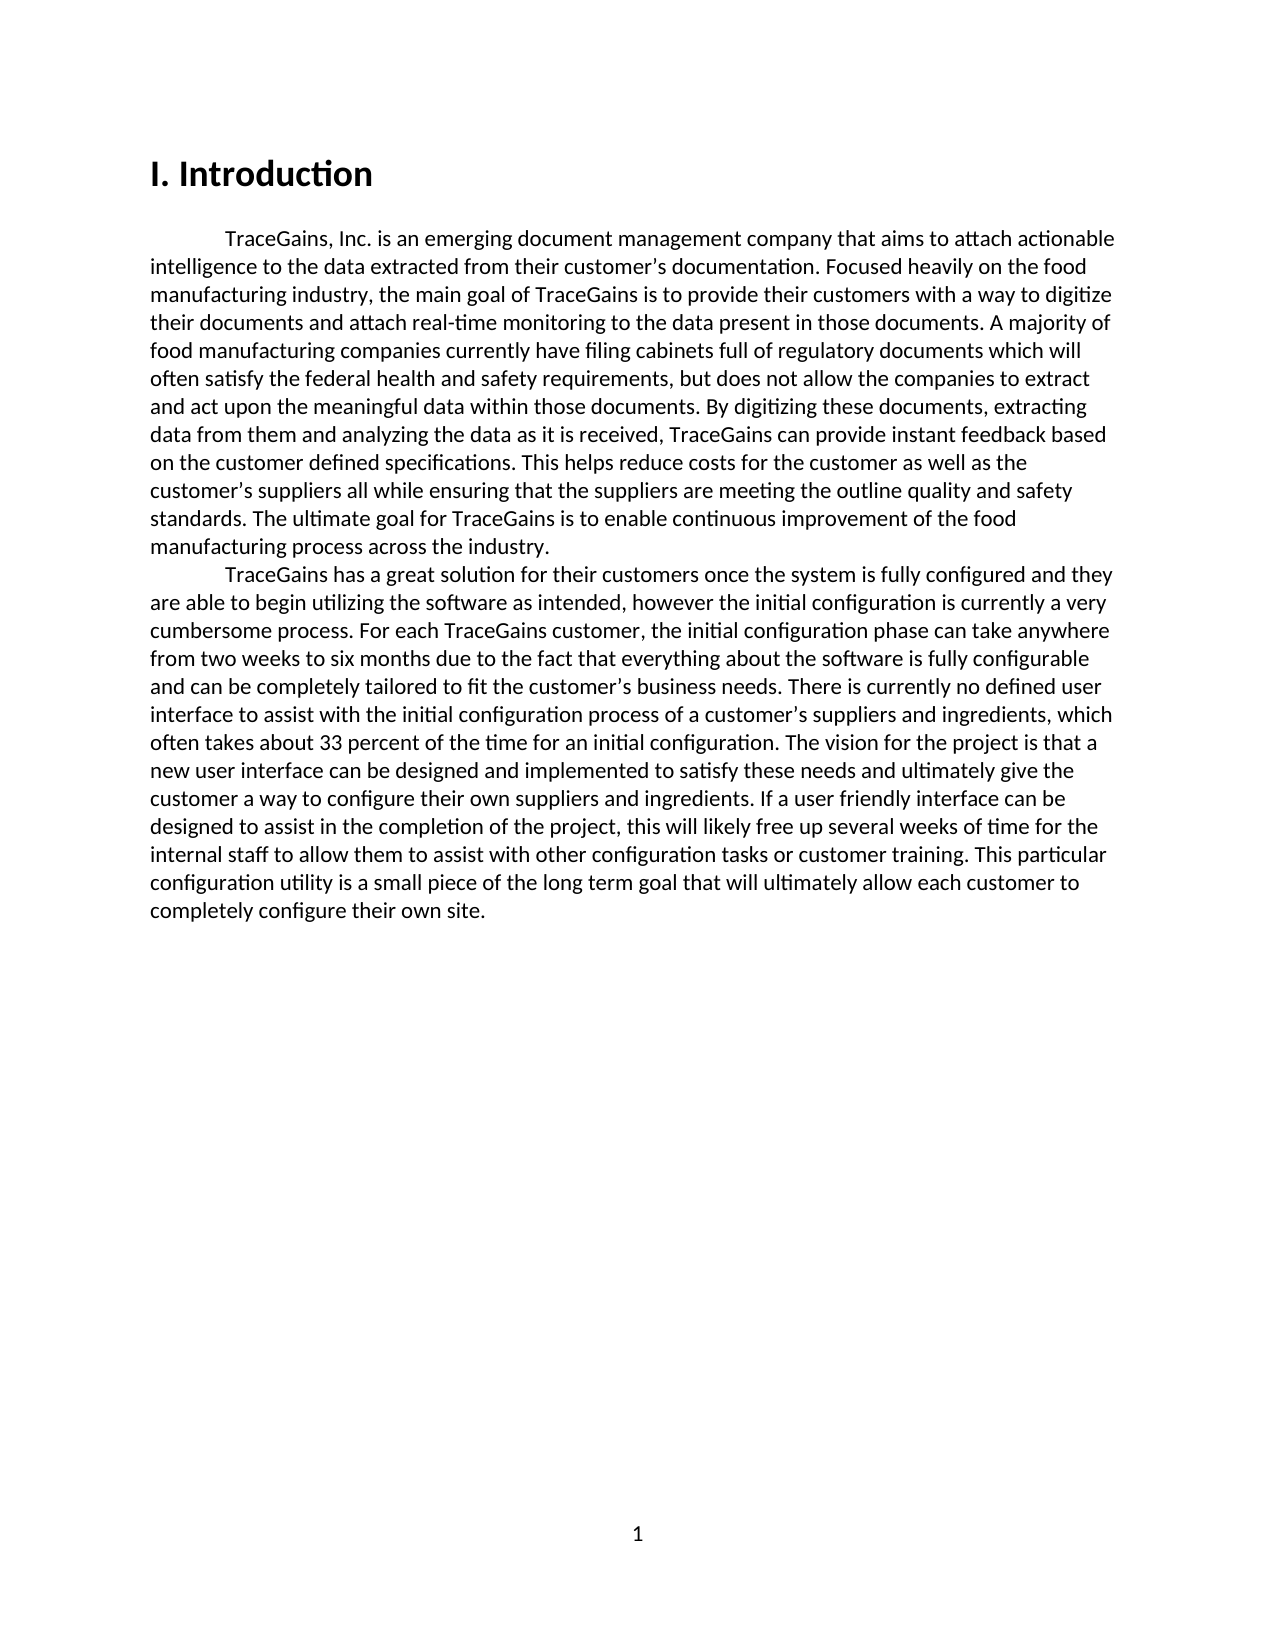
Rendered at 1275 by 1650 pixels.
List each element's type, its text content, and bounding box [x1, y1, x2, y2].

text TraceGains has a great solution for their customers once the system is fully configured and they are able to begin utilizing the software as intended, however the initial configuration is currently a very cumbersome process. For each TraceGains customer, the initial configuration phase can take anywhere from two weeks to six months due to the fact that everything about the software is fully configurable and can be completely tailored to fit the customer’s business needs. There is currently no defined user interface to assist with the initial configuration process of a customer’s suppliers and ingredients, which often takes about 33 percent of the time for an initial configuration. The vision for the project is that a new user interface can be designed and implemented to satisfy these needs and ultimately give the customer a way to configure their own suppliers and ingredients. If a user friendly interface can be designed to assist in the completion of the project, this will likely free up several weeks of time for the internal staff to allow them to assist with other configuration tasks or customer training. This particular configuration utility is a small piece of the long term goal that will ultimately allow each customer to completely configure their own site. [150, 560, 1125, 924]
list Introduction [150, 150, 1125, 196]
text TraceGains, Inc. is an emerging document management company that aims to attach actionable intelligence to the data extracted from their customer’s documentation. Focused heavily on the food manufacturing industry, the main goal of TraceGains is to provide their customers with a way to digitize their documents and attach real-time monitoring to the data present in those documents. A majority of food manufacturing companies currently have filing cabinets full of regulatory documents which will often satisfy the federal health and safety requirements, but does not allow the companies to extract and act upon the meaningful data within those documents. By digitizing these documents, extracting data from them and analyzing the data as it is received, TraceGains can provide instant feedback based on the customer defined specifications. This helps reduce costs for the customer as well as the customer’s suppliers all while ensuring that the suppliers are meeting the outline quality and safety standards. The ultimate goal for TraceGains is to enable continuous improvement of the food manufacturing process across the industry. [150, 224, 1125, 560]
